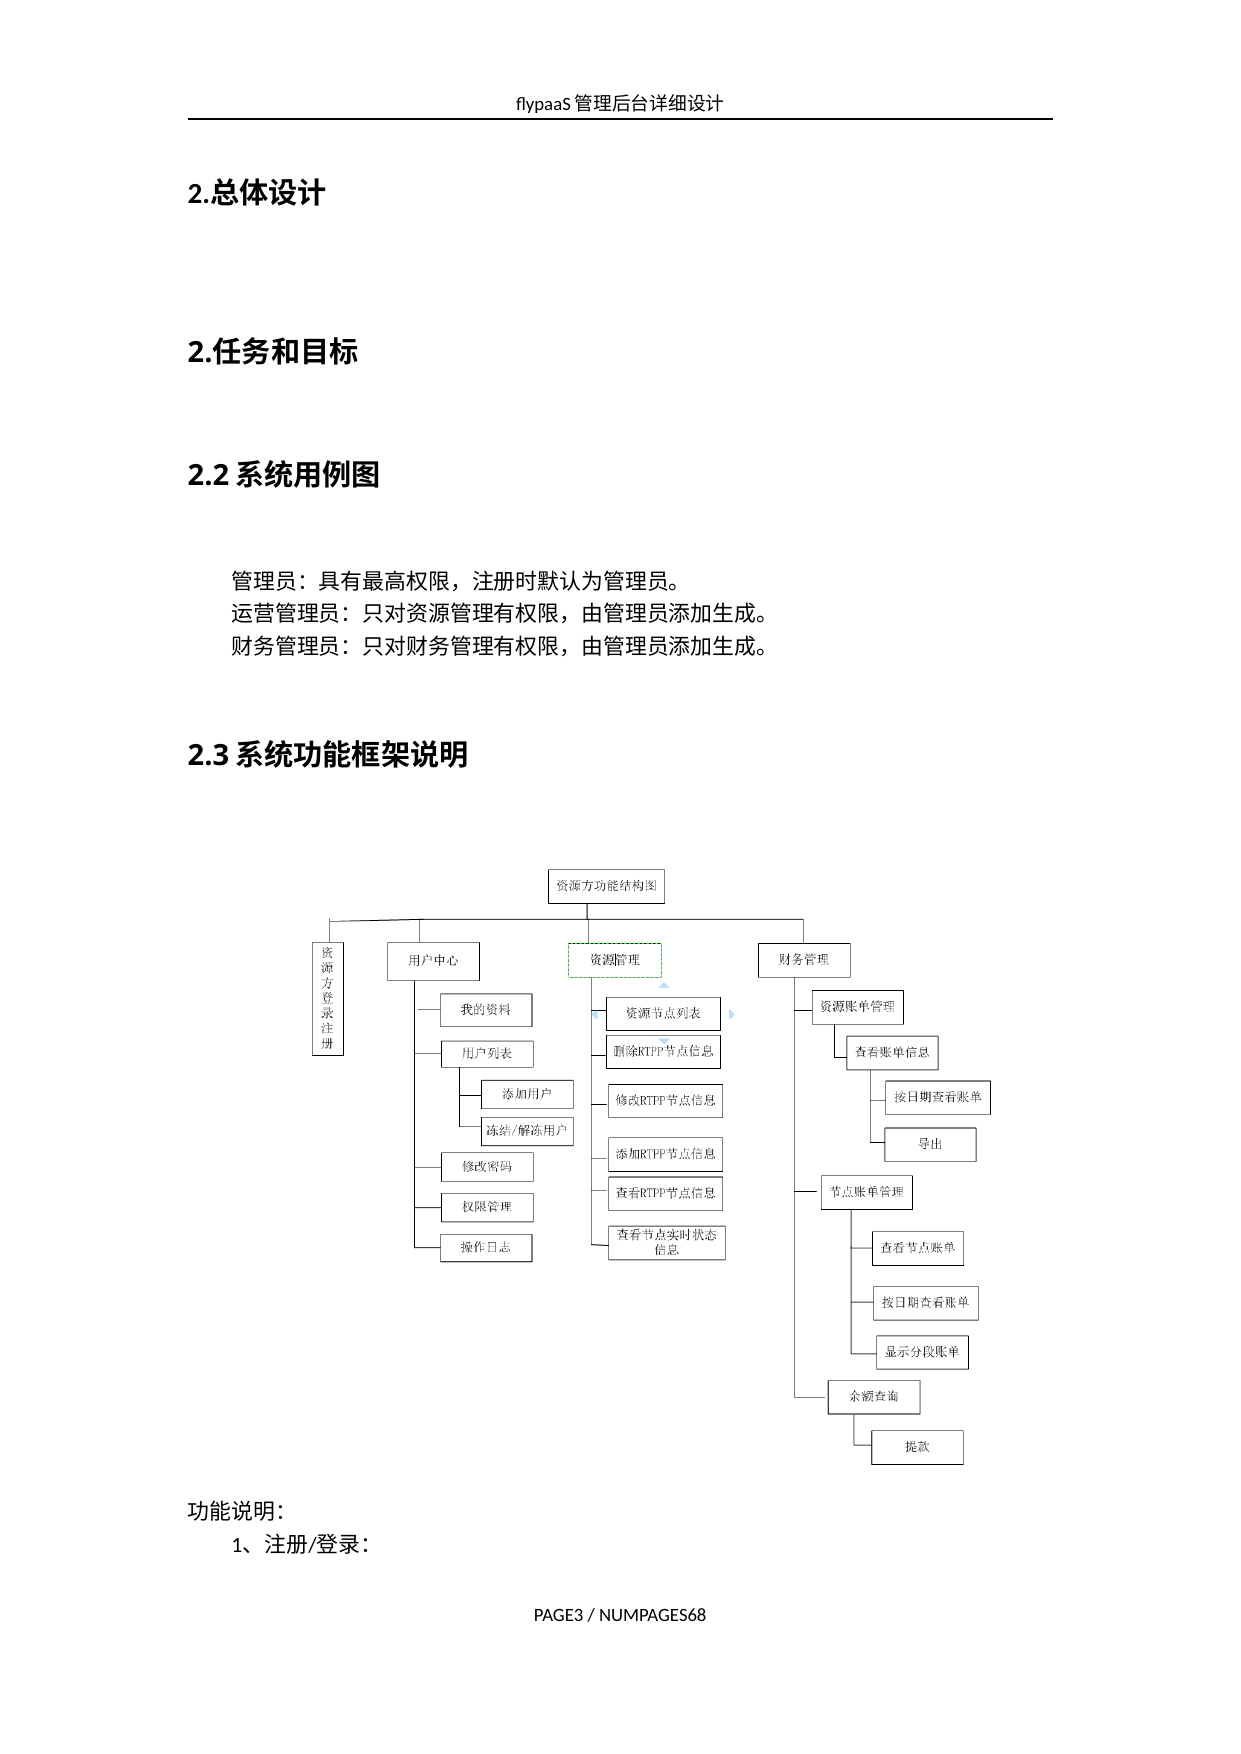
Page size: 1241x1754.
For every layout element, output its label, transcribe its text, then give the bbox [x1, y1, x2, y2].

picture [187, 843, 1051, 1468]
subtitle 2.任务和目标 [187, 317, 1053, 382]
text 管理员：具有最高权限，注册时默认为管理员。 [187, 563, 1053, 596]
text 运营管理员：只对资源管理有权限，由管理员添加生成。 [187, 596, 1053, 628]
text 1、注册/登录： [187, 1526, 1053, 1559]
subtitle 2.3系统功能框架说明 [187, 721, 1053, 786]
subtitle 2.总体设计 [187, 158, 1053, 223]
text 财务管理员：只对财务管理有权限，由管理员添加生成。 [187, 628, 1053, 661]
subtitle 2.2系统用例图 [187, 441, 1053, 506]
text 功能说明： [187, 1494, 1053, 1526]
